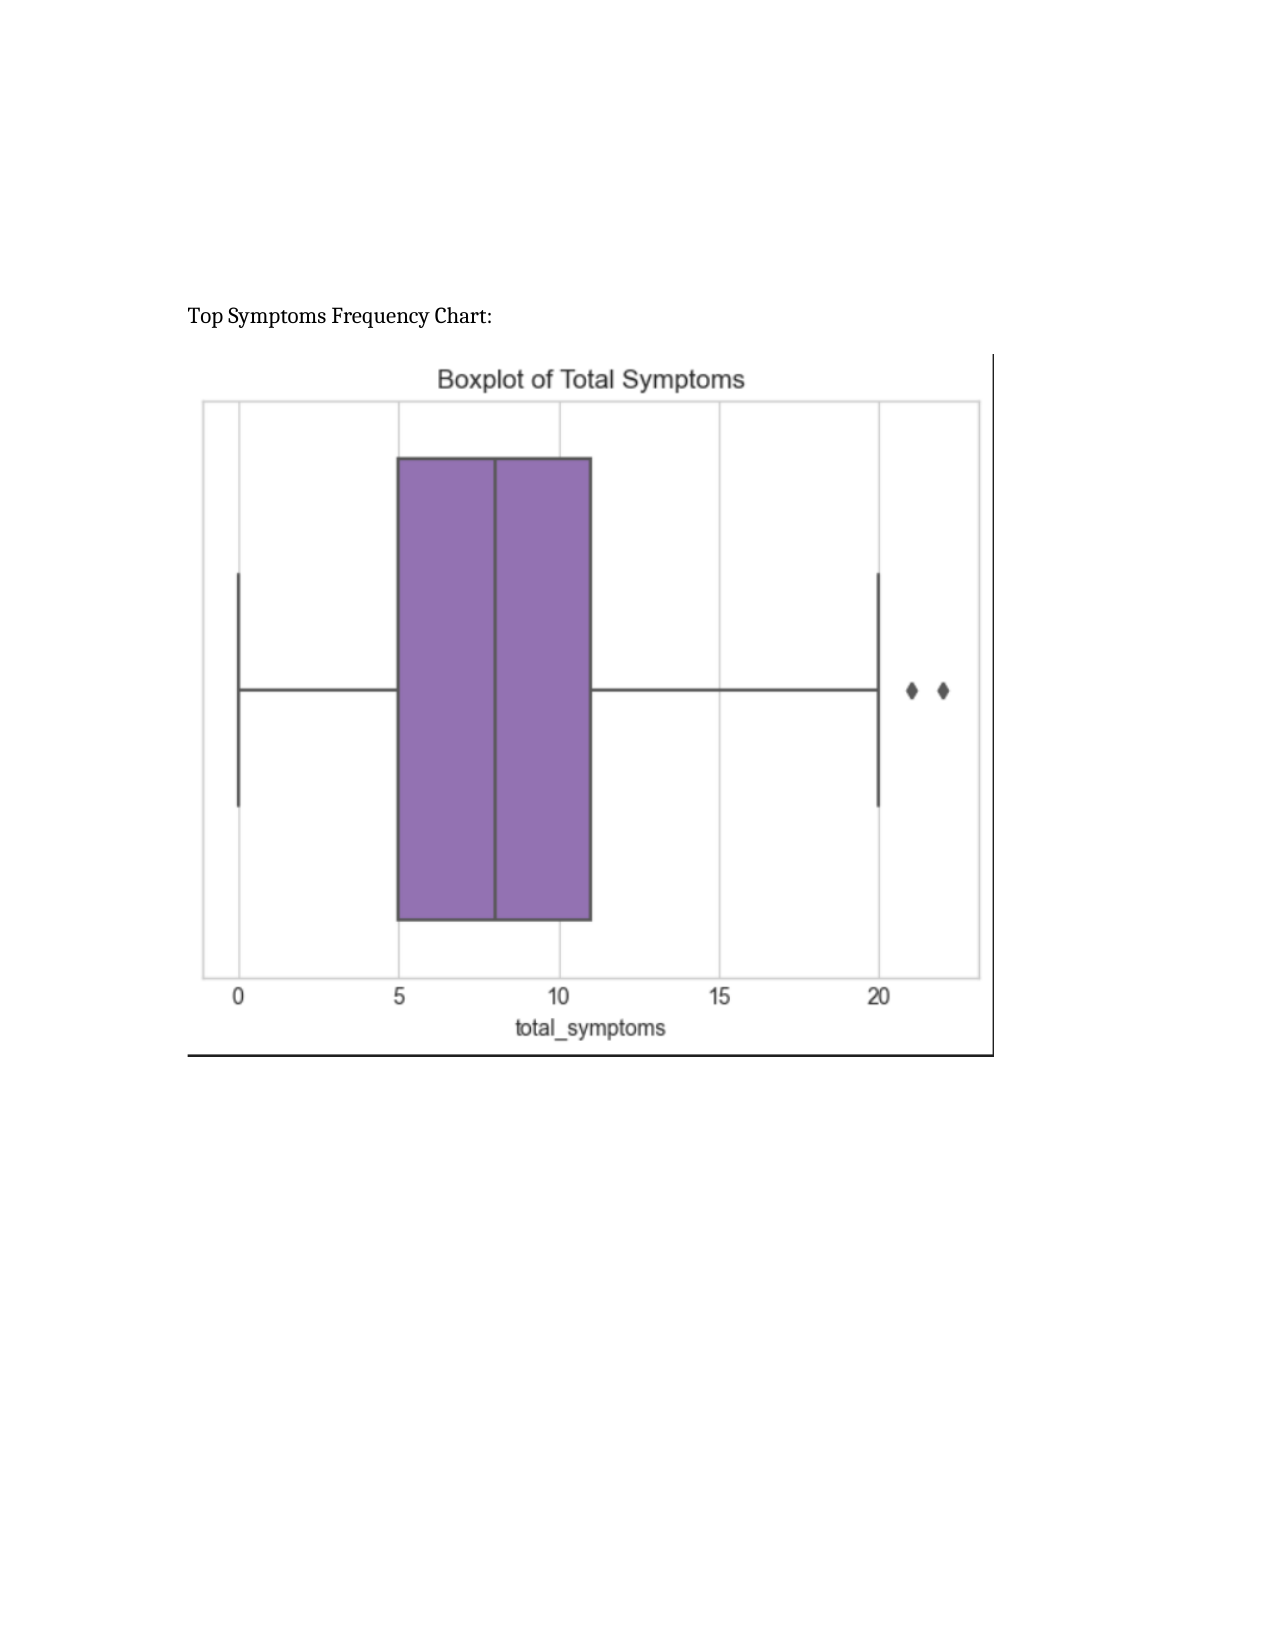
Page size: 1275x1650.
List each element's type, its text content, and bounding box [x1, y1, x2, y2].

picture [187, 354, 994, 1057]
text Top Symptoms Frequency Chart: [187, 303, 1087, 329]
